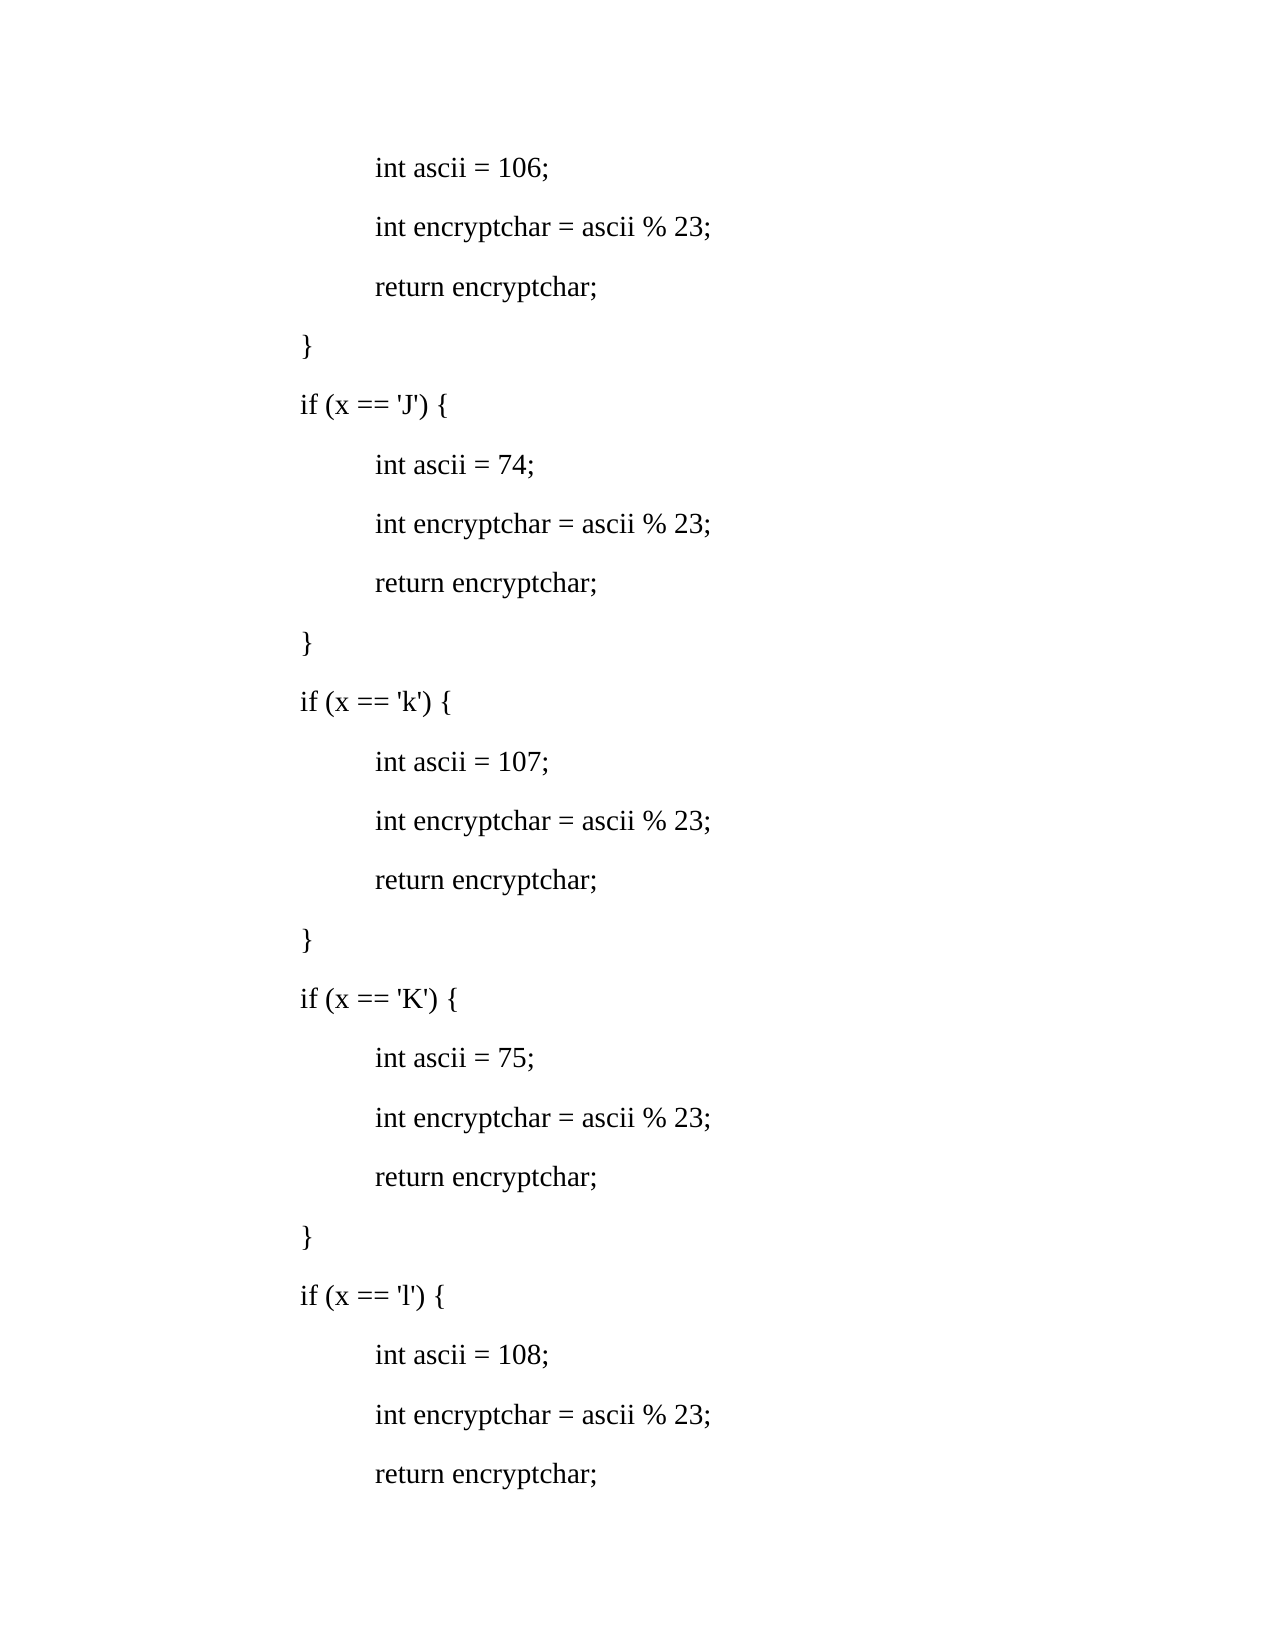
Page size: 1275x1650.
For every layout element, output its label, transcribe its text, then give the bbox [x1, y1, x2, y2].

text } [150, 328, 1125, 362]
text if (x == 'k') { [150, 684, 1125, 718]
text } [150, 1219, 1125, 1252]
text return encryptchar; [150, 862, 1125, 896]
text return encryptchar; [150, 269, 1125, 302]
text if (x == 'l') { [150, 1278, 1125, 1312]
text int ascii = 74; [150, 447, 1125, 480]
text if (x == 'K') { [150, 981, 1125, 1015]
text int ascii = 107; [150, 744, 1125, 777]
text return encryptchar; [150, 1159, 1125, 1193]
text } [150, 625, 1125, 658]
text if (x == 'J') { [150, 387, 1125, 421]
text int ascii = 108; [150, 1337, 1125, 1371]
text } [150, 922, 1125, 955]
text int encryptchar = ascii % 23; [150, 803, 1125, 837]
text int encryptchar = ascii % 23; [150, 209, 1125, 243]
text return encryptchar; [150, 566, 1125, 599]
text int encryptchar = ascii % 23; [150, 506, 1125, 540]
text int encryptchar = ascii % 23; [150, 1100, 1125, 1133]
text return encryptchar; [150, 1456, 1125, 1490]
text int ascii = 106; [150, 150, 1125, 183]
text int encryptchar = ascii % 23; [150, 1397, 1125, 1430]
text int ascii = 75; [150, 1041, 1125, 1074]
